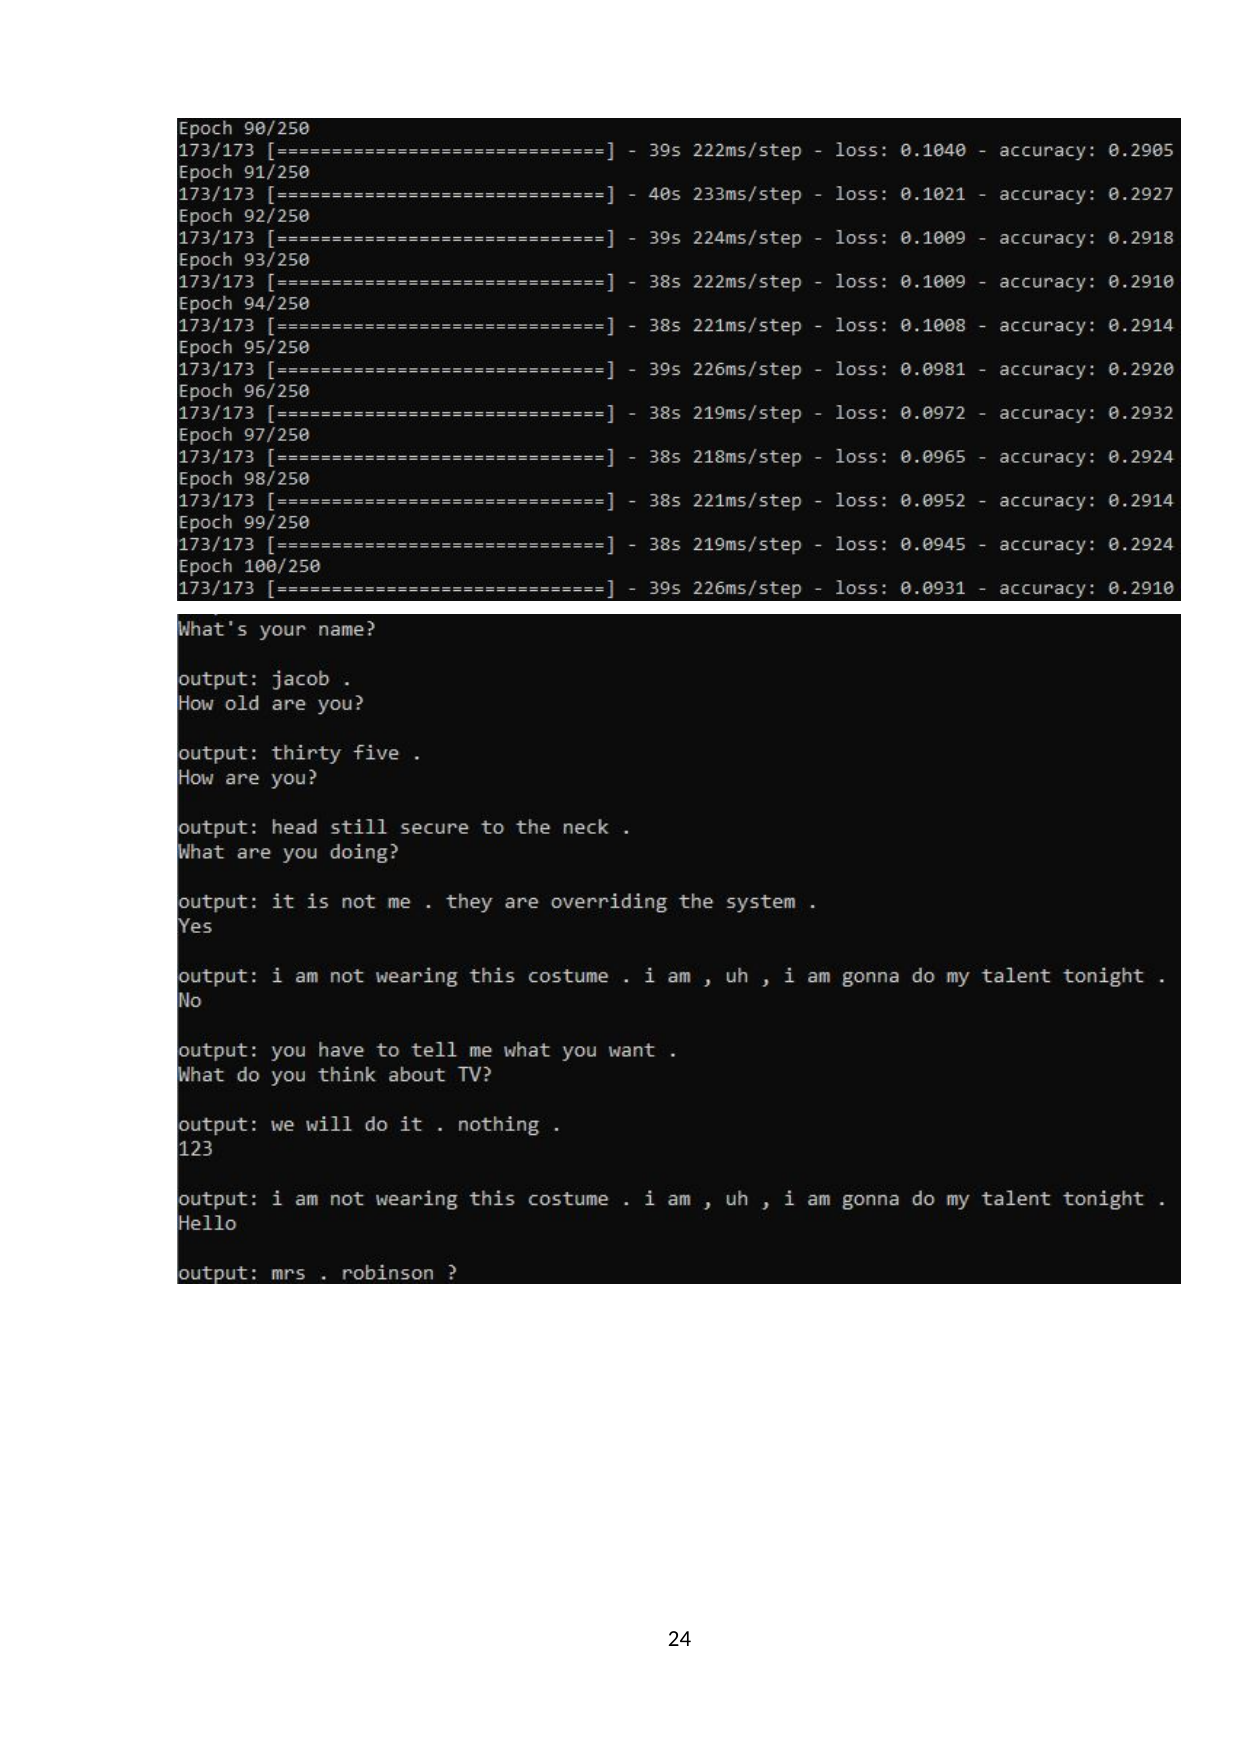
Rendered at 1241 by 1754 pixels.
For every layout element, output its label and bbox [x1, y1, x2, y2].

picture [177, 118, 1181, 601]
picture [177, 614, 1181, 1284]
